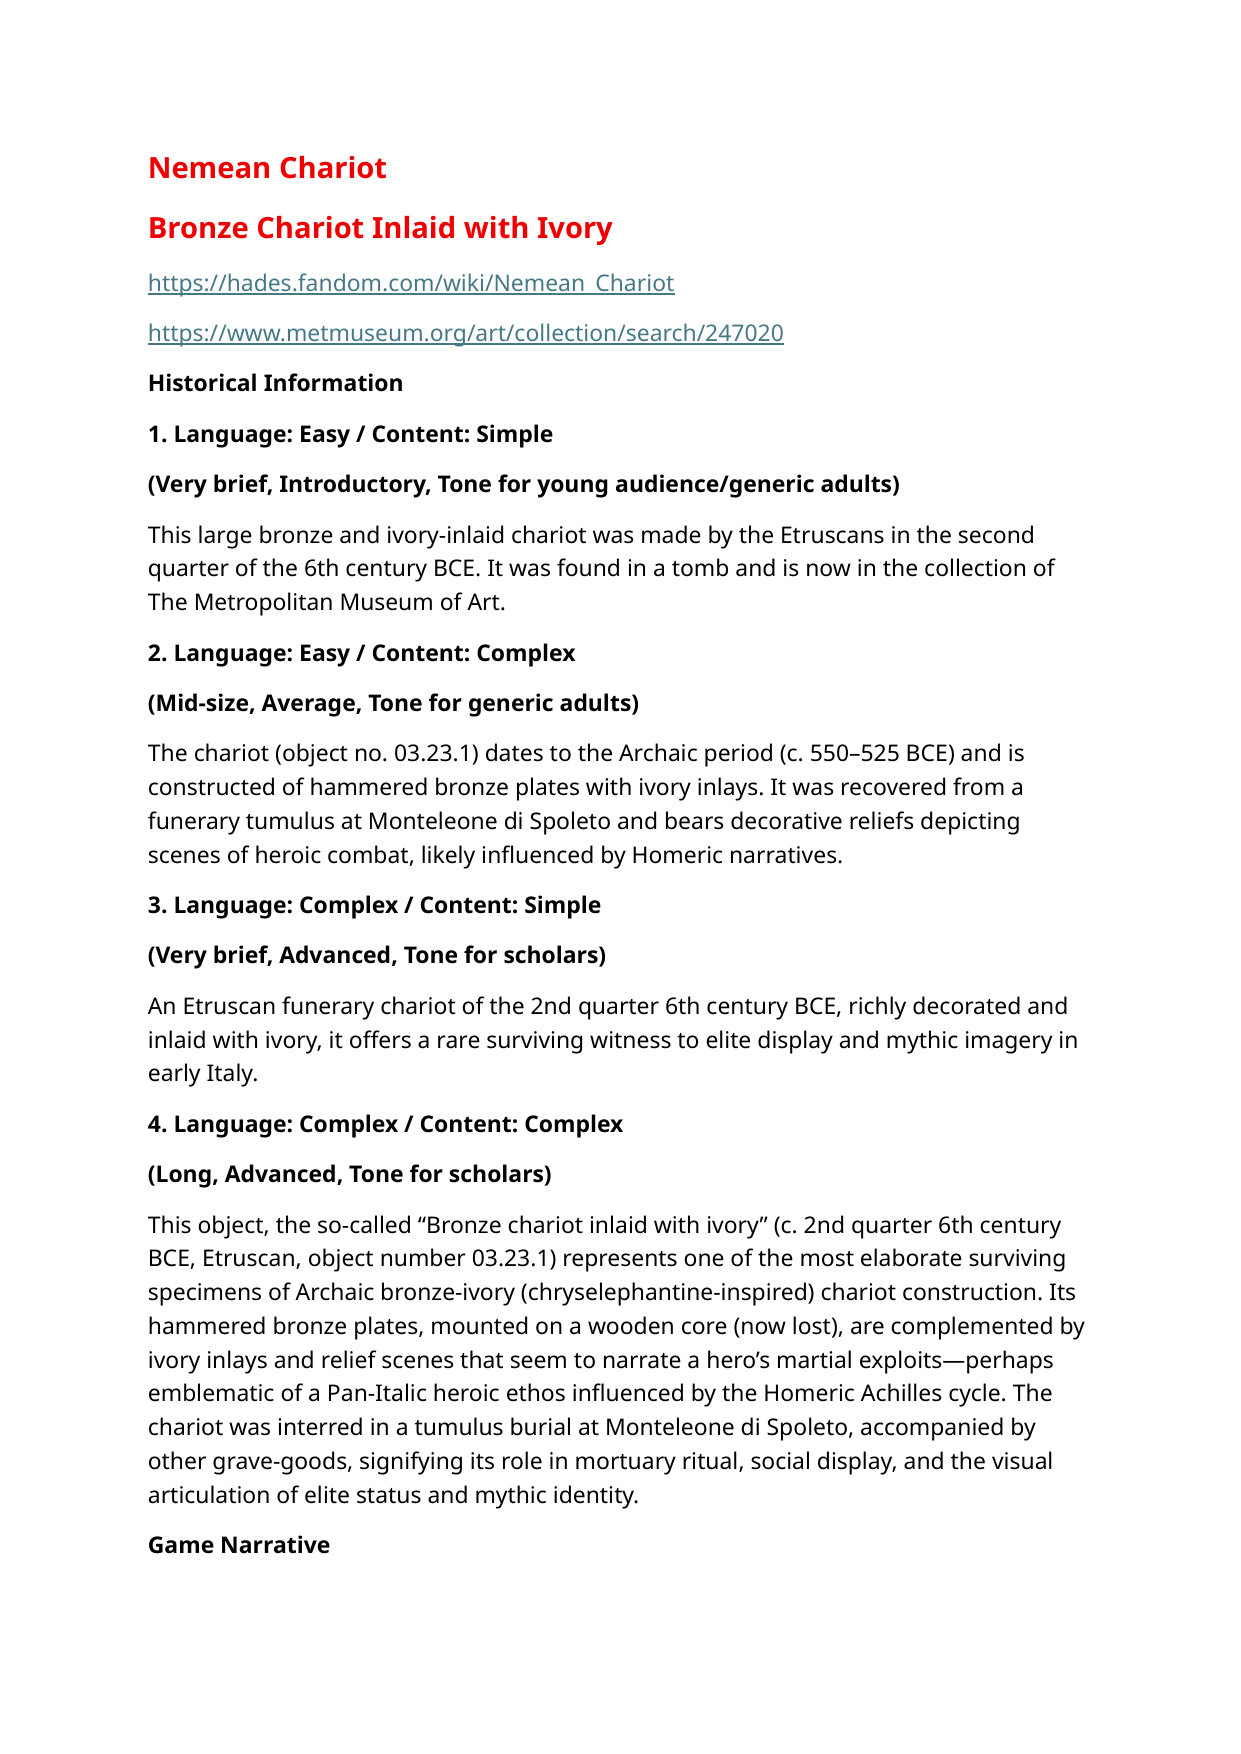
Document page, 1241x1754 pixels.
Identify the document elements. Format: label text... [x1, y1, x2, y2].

text An Etruscan funerary chariot of the 2nd quarter 6th century BCE, richly decorated and inlaid with ivory, it offers a rare surviving witness to elite display and mythic imagery in early Italy. [148, 990, 1093, 1089]
text This large bronze and ivory-inlaid chariot was made by the Etruscans in the second quarter of the 6th century BCE. It was found in a tomb and is now in the collection of The Metropolitan Museum of Art. [148, 519, 1093, 617]
text (Very brief, Advanced, Tone for scholars) [148, 939, 1093, 971]
text https://www.metmuseum.org/art/collection/search/247020 [148, 317, 1093, 348]
text The chariot (object no. 03.23.1) dates to the Archaic period (c. 550–525 BCE) and is constructed of hammered bronze plates with ivory inlays. It was recovered from a funerary tumulus at Monteleone di Spoleto and bears decorative reliefs depicting scenes of heroic combat, likely influenced by Homeric narratives. [148, 737, 1093, 870]
text Game Narrative [148, 1529, 1093, 1560]
text Bronze Chariot Inlaid with Ivory [148, 207, 1093, 247]
text Nemean Chariot [148, 148, 1093, 187]
text 3. Language: Complex / Content: Simple [148, 889, 1093, 920]
text 2. Language: Easy / Content: Complex [148, 637, 1093, 668]
text 1. Language: Easy / Content: Simple [148, 418, 1093, 449]
text (Very brief, Introductory, Tone for young audience/generic adults) [148, 468, 1093, 499]
text 4. Language: Complex / Content: Complex [148, 1108, 1093, 1139]
text Historical Information [148, 367, 1093, 399]
text (Long, Advanced, Tone for scholars) [148, 1158, 1093, 1189]
text (Mid-size, Average, Tone for generic adults) [148, 687, 1093, 718]
text https://hades.fandom.com/wiki/Nemean_Chariot [148, 267, 1093, 298]
text This object, the so-called “Bronze chariot inlaid with ivory” (c. 2nd quarter 6th century BCE, Etruscan, object number 03.23.1) represents one of the most elaborate surviving specimens of Archaic bronze-ivory (chryselephantine-inspired) chariot construction. Its hammered bronze plates, mounted on a wooden core (now lost), are complemented by ivory inlays and relief scenes that seem to narrate a hero’s martial exploits—perhaps emblematic of a Pan-Italic heroic ethos influenced by the Homeric Achilles cycle. The chariot was interred in a tumulus burial at Monteleone di Spoleto, accompanied by other grave-goods, signifying its role in mortuary ritual, social display, and the visual articulation of elite status and mythic identity. [148, 1209, 1093, 1510]
